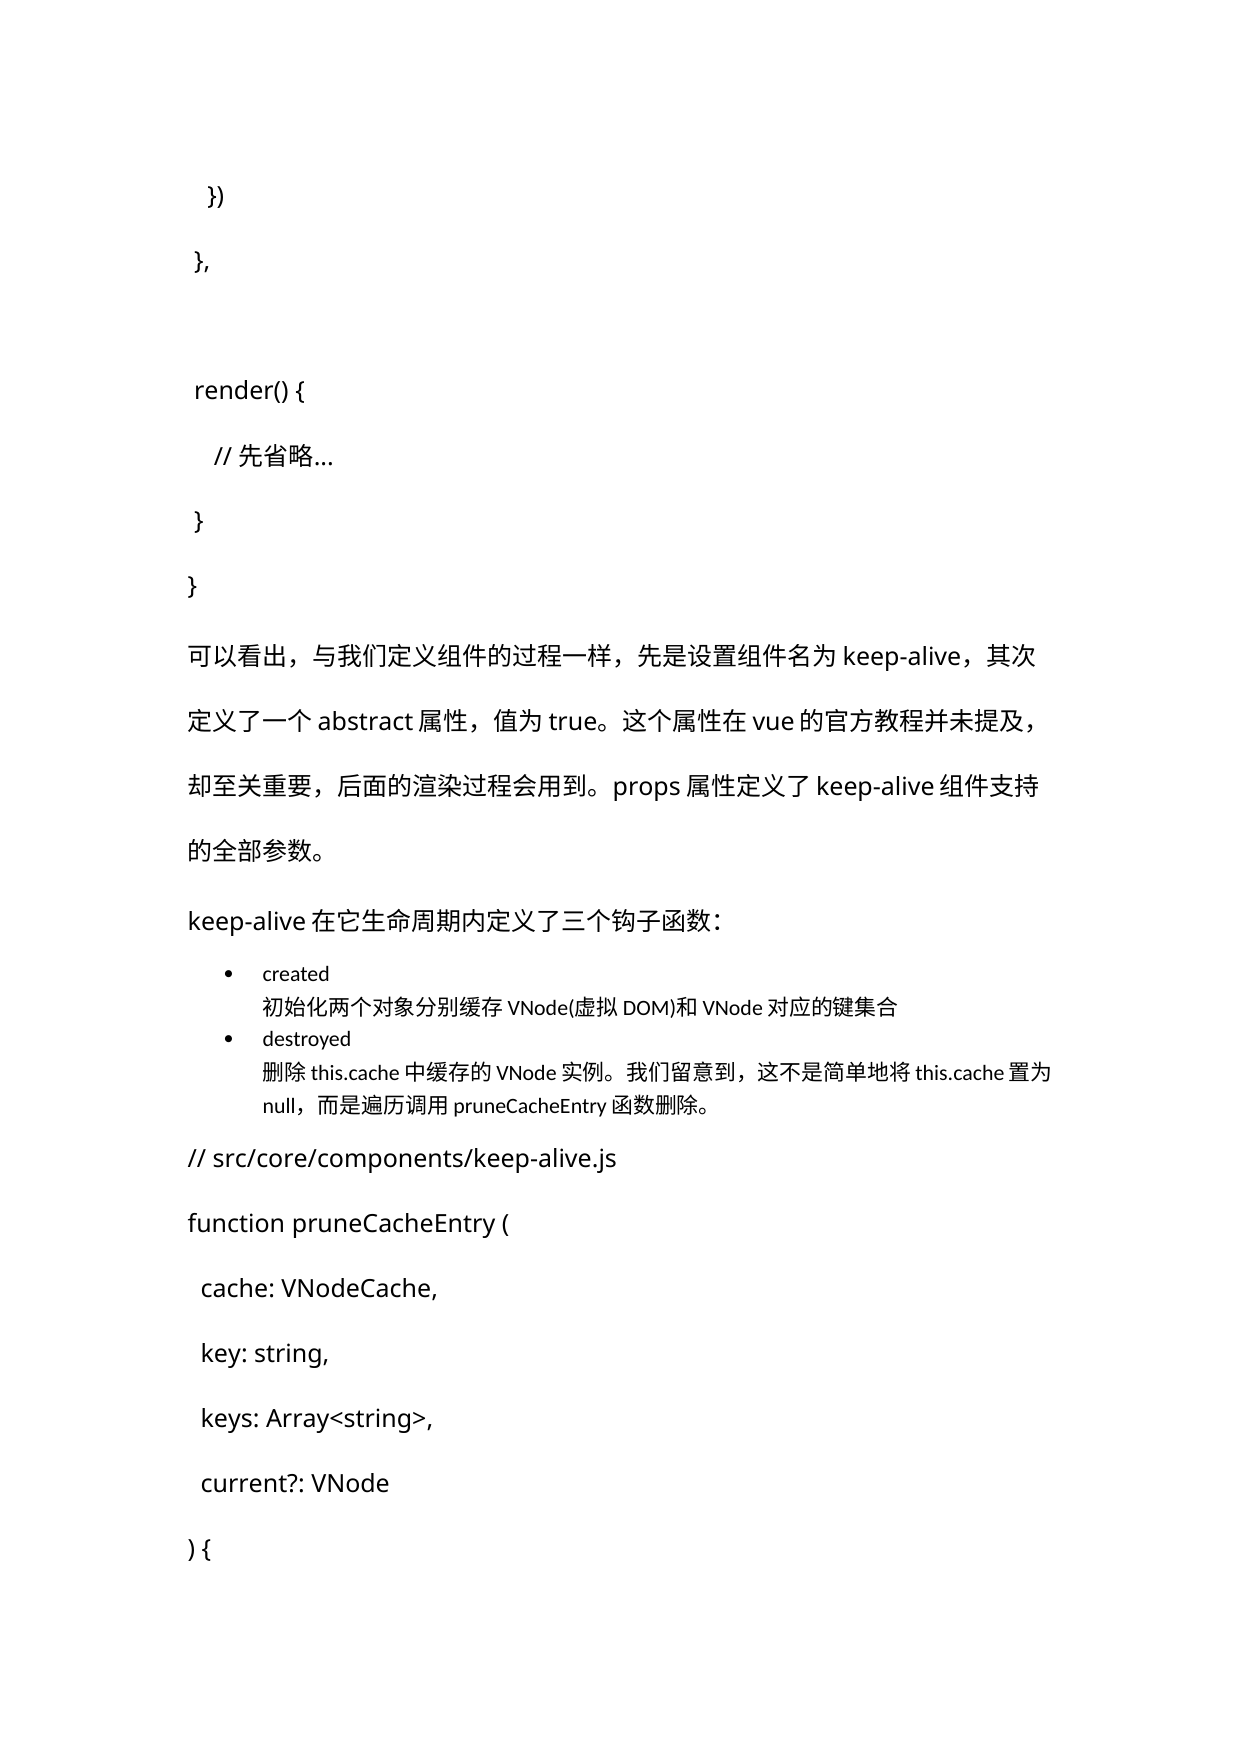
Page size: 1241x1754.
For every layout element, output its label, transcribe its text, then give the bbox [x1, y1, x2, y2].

text } [187, 487, 1053, 552]
text ) { [187, 1515, 1053, 1580]
text // src/core/components/keep-alive.js [187, 1125, 1053, 1190]
text keep-alive在它生命周期内定义了三个钩子函数： [187, 887, 1053, 952]
text function pruneCacheEntry ( [187, 1190, 1053, 1255]
text 可以看出，与我们定义组件的过程一样，先是设置组件名为keep-alive，其次定义了一个abstract属性，值为true。这个属性在vue的官方教程并未提及，却至关重要，后面的渲染过程会用到。props属性定义了keep-alive组件支持的全部参数。 [187, 622, 1053, 882]
text render() { [187, 357, 1053, 422]
text keys: Array<string>, [187, 1385, 1053, 1450]
text key: string, [187, 1320, 1053, 1385]
list destroyed 删除this.cache中缓存的VNode实例。我们留意到，这不是简单地将this.cache置为null，而是遍历调用pruneCacheEntry函数删除。 [225, 1022, 1053, 1120]
text // 先省略... [187, 422, 1053, 487]
text }) [187, 162, 1053, 227]
list created 初始化两个对象分别缓存VNode(虚拟DOM)和VNode对应的键集合 [225, 957, 1053, 1022]
text current?: VNode [187, 1450, 1053, 1515]
text }, [187, 227, 1053, 292]
text cache: VNodeCache, [187, 1255, 1053, 1320]
text } [187, 552, 1053, 617]
